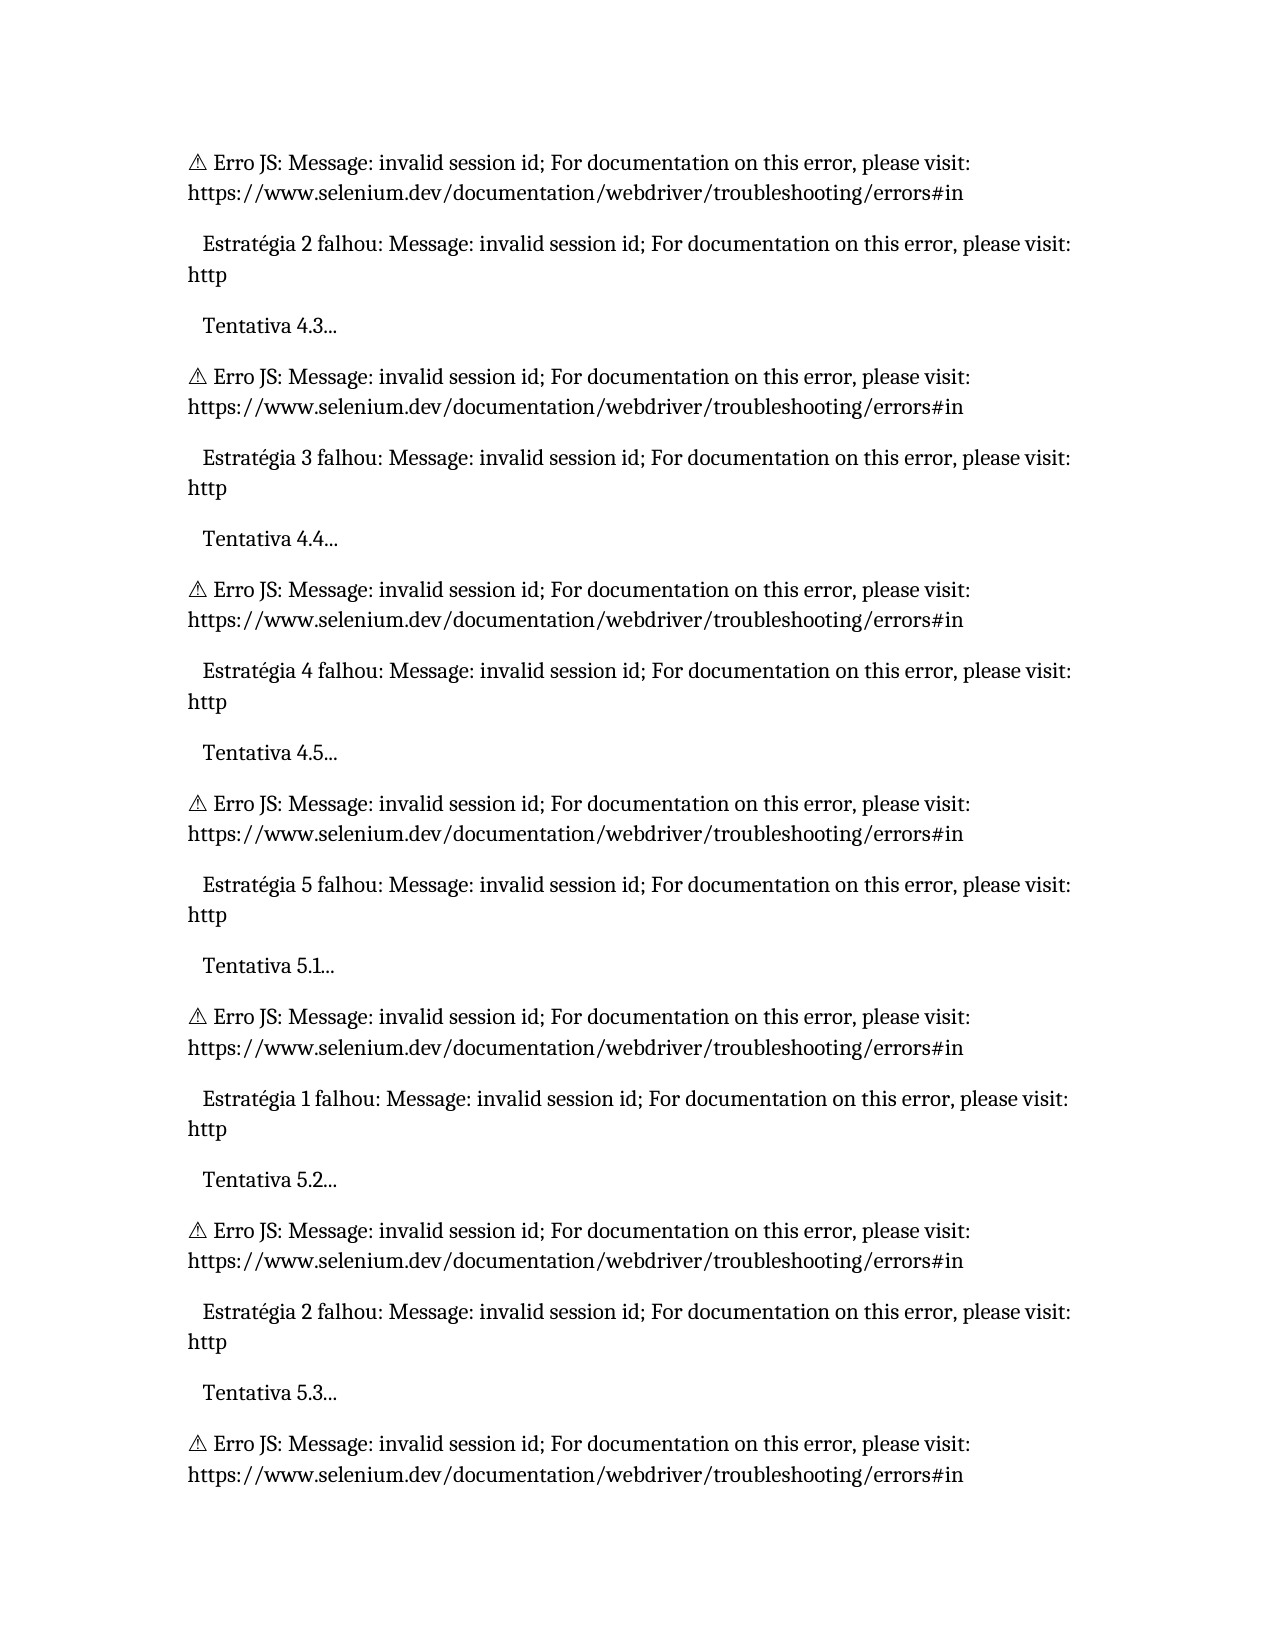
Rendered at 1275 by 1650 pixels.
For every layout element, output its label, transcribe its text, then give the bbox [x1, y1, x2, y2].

text Estratégia 1 falhou: Message: invalid session id; For documentation on this error, please visit: http [187, 1085, 1087, 1142]
text Estratégia 5 falhou: Message: invalid session id; For documentation on this error, please visit: http [187, 872, 1087, 928]
text Tentativa 4.4... [187, 526, 1087, 552]
text Tentativa 5.3... [187, 1380, 1087, 1407]
text Estratégia 2 falhou: Message: invalid session id; For documentation on this error, please visit: http [187, 1299, 1087, 1356]
text Tentativa 4.3... [187, 312, 1087, 339]
text Tentativa 5.1... [187, 953, 1087, 979]
text Estratégia 2 falhou: Message: invalid session id; For documentation on this error, please visit: http [187, 231, 1087, 288]
text Estratégia 4 falhou: Message: invalid session id; For documentation on this error, please visit: http [187, 658, 1087, 715]
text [187, 1431, 1087, 1488]
text Tentativa 5.2... [187, 1167, 1087, 1193]
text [187, 150, 1087, 207]
text Tentativa 4.5... [187, 739, 1087, 766]
text Estratégia 3 falhou: Message: invalid session id; For documentation on this error, please visit: http [187, 445, 1087, 501]
